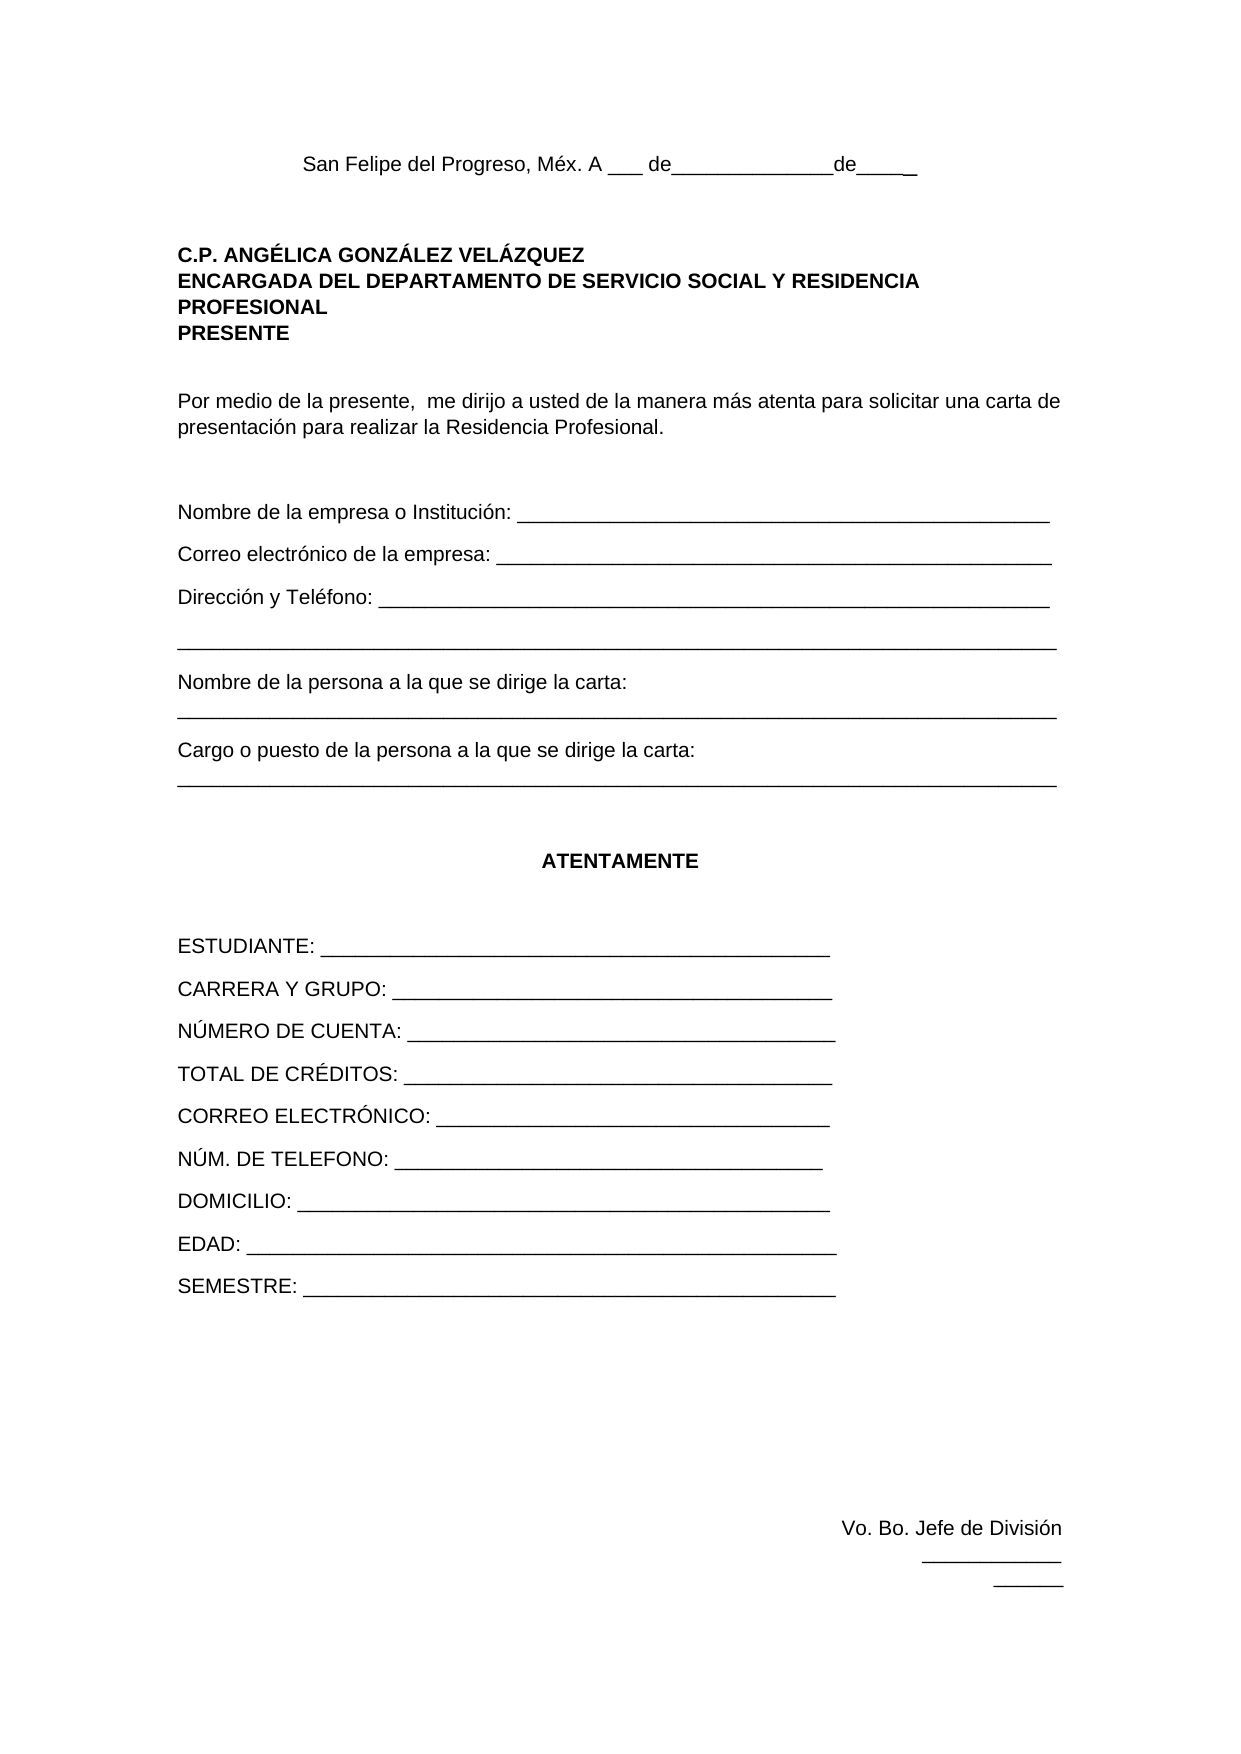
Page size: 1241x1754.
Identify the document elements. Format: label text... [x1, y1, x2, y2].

text PRESENTE [177, 321, 1063, 344]
text Correo electrónico de la empresa: ________________________________________________ [177, 542, 1063, 566]
text CARRERA Y GRUPO: ______________________________________ [177, 976, 1063, 1000]
text ENCARGADA DEL DEPARTAMENTO DE SERVICIO SOCIAL Y RESIDENCIA PROFESIONAL [177, 269, 1063, 319]
text Por medio de la presente, me dirijo a usted de la manera más atenta para solicitar una carta de presentación para realizar la Residencia Profesional. [177, 389, 1063, 439]
text Cargo o puesto de la persona a la que se dirige la carta: ____________________________________________________________________________ [177, 738, 1063, 788]
text ESTUDIANTE: ____________________________________________ [177, 934, 1063, 958]
text Vo. Bo. Jefe de División [177, 1516, 1063, 1540]
text NÚM. DE TELEFONO: _____________________________________ [177, 1146, 1063, 1170]
text __________________ [177, 1540, 1063, 1588]
text San Felipe del Progreso, Méx. A ___ de______________de_____ [177, 148, 1063, 176]
text EDAD: ___________________________________________________ [177, 1231, 1063, 1255]
text TOTAL DE CRÉDITOS: _____________________________________ [177, 1061, 1063, 1085]
text C.P. ANGÉLICA GONZÁLEZ VELÁZQUEZ [177, 243, 1063, 267]
text Nombre de la empresa o Institución: ______________________________________________ [177, 500, 1063, 524]
text SEMESTRE: ______________________________________________ [177, 1274, 1063, 1298]
text DOMICILIO: ______________________________________________ [177, 1189, 1063, 1213]
text NÚMERO DE CUENTA: _____________________________________ [177, 1019, 1063, 1043]
text CORREO ELECTRÓNICO: __________________________________ [177, 1104, 1063, 1128]
text Nombre de la persona a la que se dirige la carta: ____________________________________________________________________________ [177, 670, 1063, 719]
text Dirección y Teléfono: __________________________________________________________ [177, 585, 1063, 609]
text ATENTAMENTE [177, 849, 1063, 873]
text ____________________________________________________________________________ [177, 627, 1063, 651]
